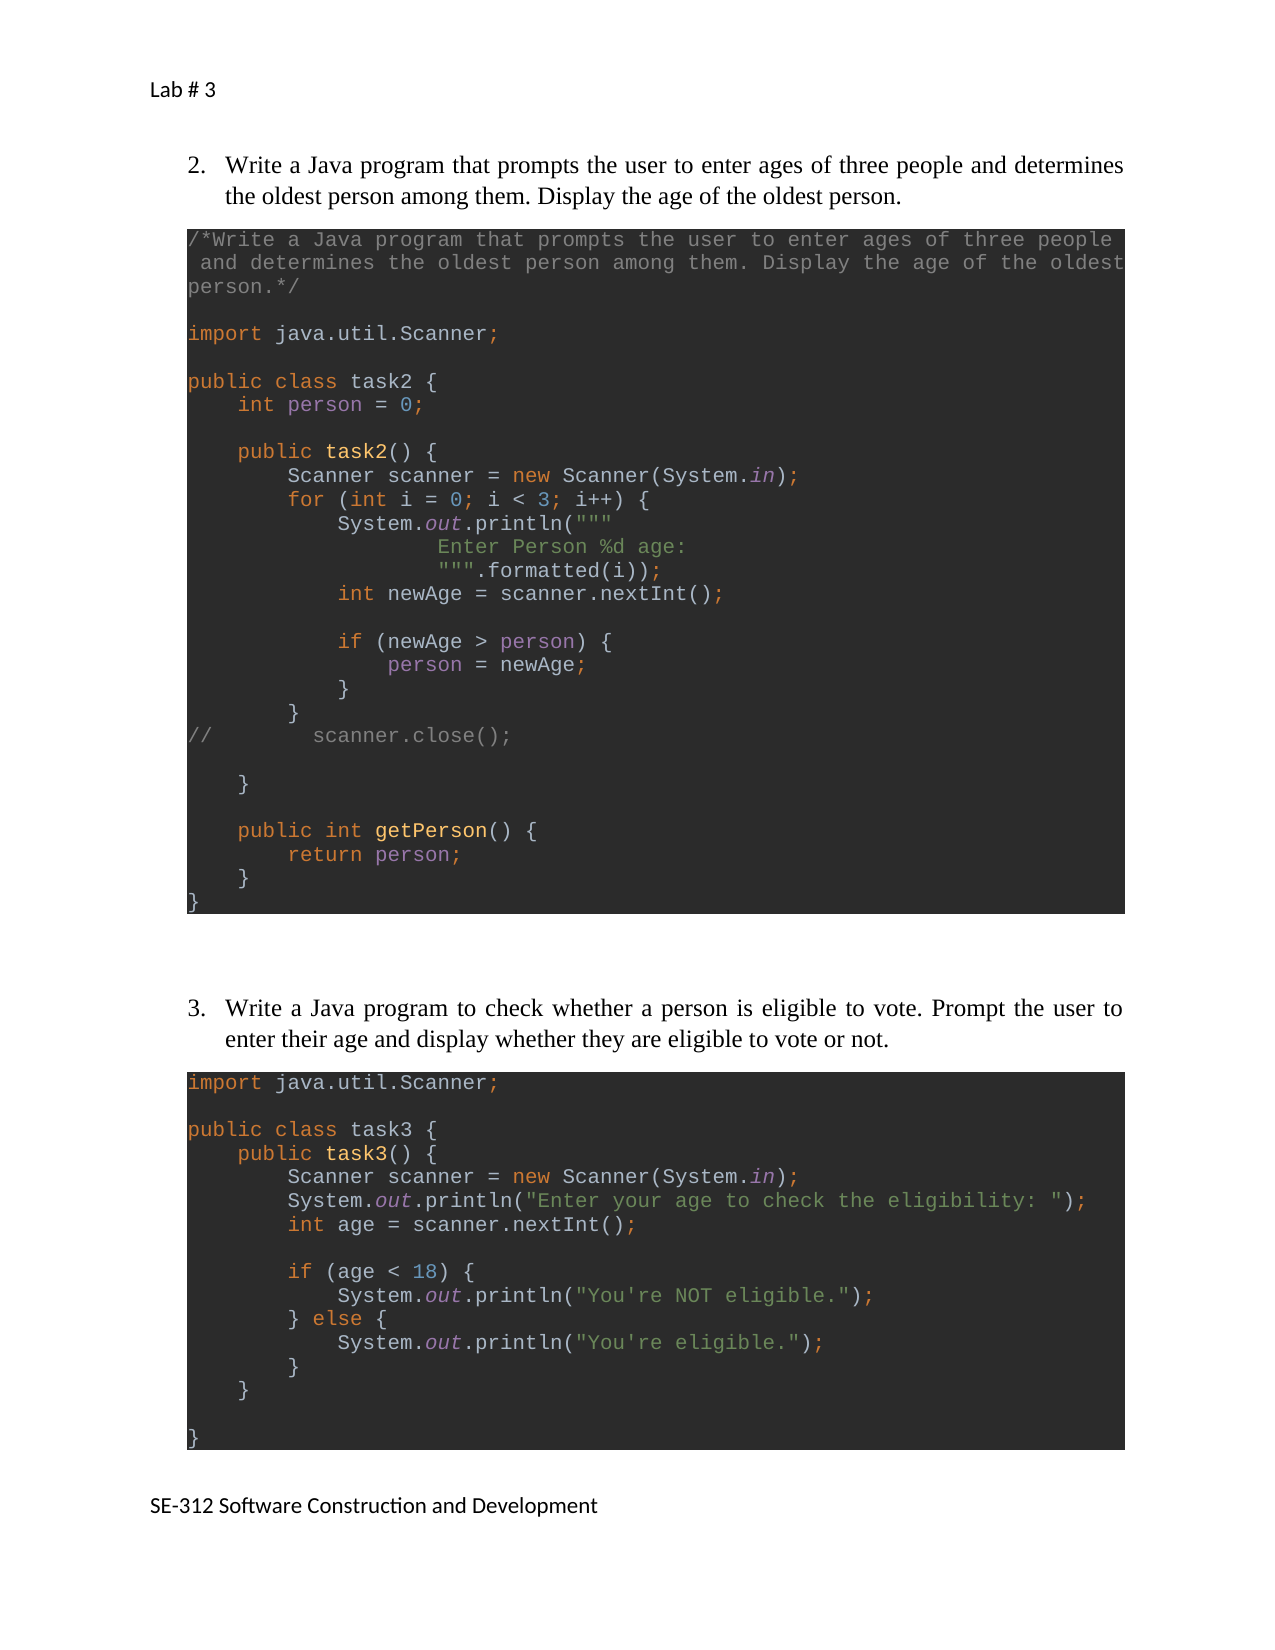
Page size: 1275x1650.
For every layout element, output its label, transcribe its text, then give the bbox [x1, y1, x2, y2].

text import java.util.Scanner; public class task3 { public task3() { Scanner scanner = new Scanner(System.in); System.out.println("Enter your age to check the eligibility: "); int age = scanner.nextInt(); if (age < 18) { System.out.println("You're NOT eligible."); } else { System.out.println("You're eligible."); } } } [187, 1072, 1125, 1450]
text /*Write a Java program that prompts the user to enter ages of three people and determines the oldest person among them. Display the age of the oldest person.*/ import java.util.Scanner; public class task2 { int person = 0; public task2() { Scanner scanner = new Scanner(System.in); for (int i = 0; i < 3; i++) { System.out.println(""" Enter Person %d age: """.formatted(i)); int newAge = scanner.nextInt(); if (newAge > person) { person = newAge; } } // scanner.close(); } public int getPerson() { return person; } } [187, 229, 1125, 914]
list Write a Java program that prompts the user to enter ages of three people and determines the oldest person among them. Display the age of the oldest person. [187, 150, 1125, 210]
list Write a Java program to check whether a person is eligible to vote. Prompt the user to enter their age and display whether they are eligible to vote or not. [187, 993, 1125, 1053]
